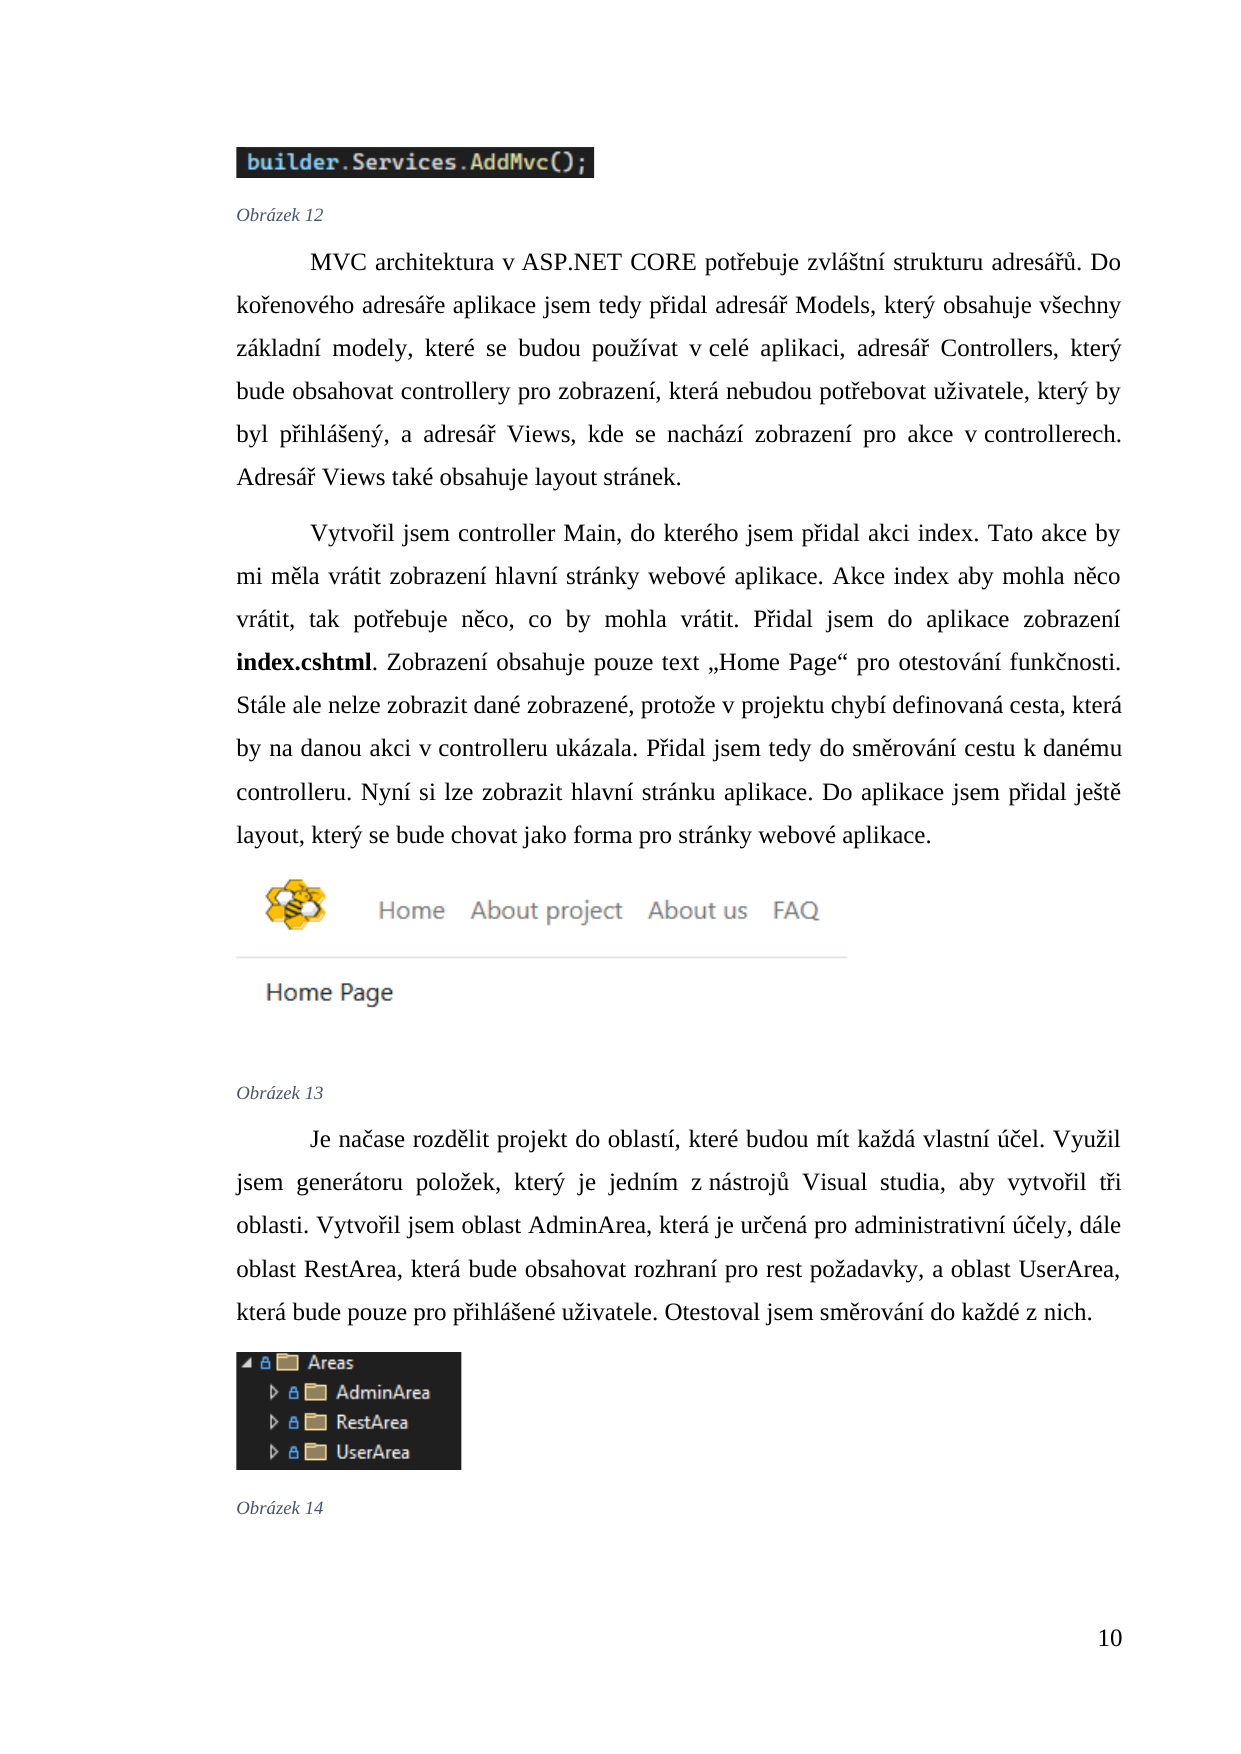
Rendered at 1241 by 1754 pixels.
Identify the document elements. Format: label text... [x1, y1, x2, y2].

picture [236, 875, 848, 1056]
text Je načase rozdělit projekt do oblastí, které budou mít každá vlastní účel. Využil jsem generátoru položek, který je jedním z nástrojů Visual studia, aby vytvořil tři oblasti. Vytvořil jsem oblast AdminArea, která je určená pro administrativní účely, dále oblast RestArea, která bude obsahovat rozhraní pro rest požadavky, a oblast UserArea, která bude pouze pro přihlášené uživatele. Otestoval jsem směrování do každé z nich. [236, 1124, 1122, 1326]
text MVC architektura v ASP.NET CORE potřebuje zvláštní strukturu adresářů. Do kořenového adresáře aplikace jsem tedy přidal adresář Models, který obsahuje všechny základní modely, které se budou používat v celé aplikaci, adresář Controllers, který bude obsahovat controllery pro zobrazení, která nebudou potřebovat uživatele, který by byl přihlášený, a adresář Views, kde se nachází zobrazení pro akce v controllerech. Adresář Views také obsahuje layout stránek. [236, 247, 1122, 491]
picture [236, 147, 595, 178]
text Vytvořil jsem controller Main, do kterého jsem přidal akci index. Tato akce by mi měla vrátit zobrazení hlavní stránky webové aplikace. Akce index aby mohla něco vrátit, tak potřebuje něco, co by mohla vrátit. Přidal jsem do aplikace zobrazení index.cshtml. Zobrazení obsahuje pouze text „Home Page“ pro otestování funkčnosti. Stále ale nelze zobrazit dané zobrazené, protože v projektu chybí definovaná cesta, která by na danou akci v controlleru ukázala. Přidal jsem tedy do směrování cestu k danému controlleru. Nyní si lze zobrazit hlavní stránku aplikace. Do aplikace jsem přidal ještě layout, který se bude chovat jako forma pro stránky webové aplikace. [236, 518, 1122, 848]
picture [236, 1352, 462, 1470]
